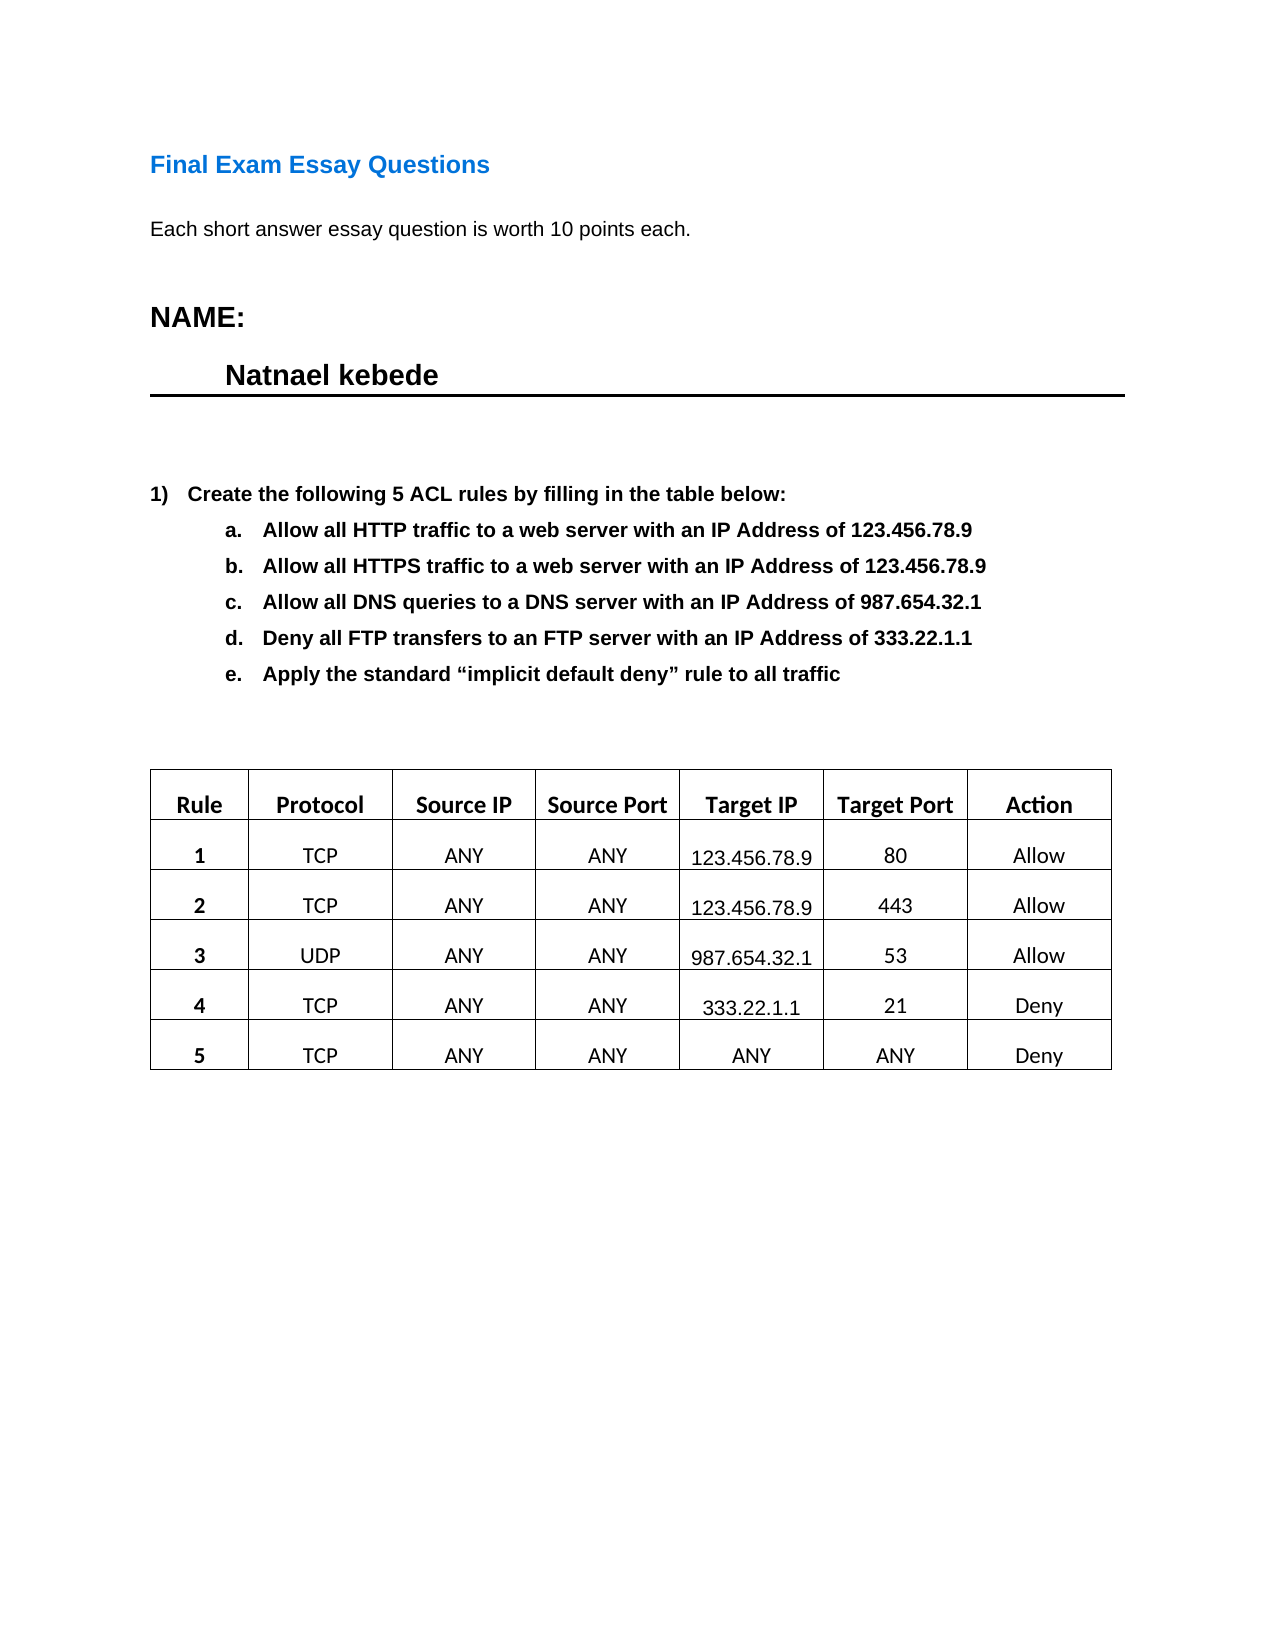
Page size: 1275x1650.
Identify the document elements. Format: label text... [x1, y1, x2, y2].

table_cell ANY [393, 1020, 535, 1069]
text NAME: [150, 299, 1125, 333]
table_cell ANY [393, 970, 535, 1019]
table_cell ANY [536, 920, 679, 969]
table_cell 4 [151, 970, 248, 1019]
table_cell Allow [968, 870, 1111, 919]
table_cell 443 [824, 870, 967, 919]
table_cell ANY [393, 920, 535, 969]
table_cell Deny [968, 1020, 1111, 1069]
table_cell ANY [536, 970, 679, 1019]
table_cell 21 [824, 970, 967, 1019]
list Create the following 5 ACL rules by filling in the table below: [150, 482, 1125, 506]
table_cell 3 [151, 920, 248, 969]
table_cell ANY [536, 1020, 679, 1069]
table_cell TCP [249, 870, 392, 919]
table_cell 1 [151, 820, 248, 869]
table_cell TCP [249, 970, 392, 1019]
list Allow all HTTP traffic to a web server with an IP Address of 123.456.78.9 [225, 518, 1125, 542]
table_cell 123.456.78.9 [680, 820, 823, 869]
table_cell ANY [393, 870, 535, 919]
table_cell Allow [968, 820, 1111, 869]
table_cell ANY [824, 1020, 967, 1069]
text Natnael kebede [150, 358, 1125, 394]
list Apply the standard “implicit default deny” rule to all traffic [225, 661, 1125, 685]
text Each short answer essay question is worth 10 points each. [150, 217, 1125, 241]
table_header Action [968, 770, 1111, 819]
list Deny all FTP transfers to an FTP server with an IP Address of 333.22.1.1 [225, 626, 1125, 649]
table_header Target Port [824, 770, 967, 819]
table_cell ANY [680, 1020, 823, 1069]
table_cell 987.654.32.1 [680, 920, 823, 969]
table_header Source Port [536, 770, 679, 819]
table_header Source IP [393, 770, 535, 819]
table_cell TCP [249, 1020, 392, 1069]
table_cell 5 [151, 1020, 248, 1069]
subtitle Final Exam Essay Questions [150, 150, 1125, 179]
table_cell ANY [536, 820, 679, 869]
table_header Target IP [680, 770, 823, 819]
table_cell UDP [249, 920, 392, 969]
table_cell 2 [151, 870, 248, 919]
table_cell 333.22.1.1 [680, 970, 823, 1019]
table_header Rule [151, 770, 248, 819]
table_cell 123.456.78.9 [680, 870, 823, 919]
table_cell ANY [536, 870, 679, 919]
table_cell Allow [968, 920, 1111, 969]
table_cell Deny [968, 970, 1111, 1019]
list Allow all DNS queries to a DNS server with an IP Address of 987.654.32.1 [225, 589, 1125, 613]
table_cell ANY [393, 820, 535, 869]
table_cell 53 [824, 920, 967, 969]
table_cell TCP [249, 820, 392, 869]
table_header Protocol [249, 770, 392, 819]
table_cell 80 [824, 820, 967, 869]
list Allow all HTTPS traffic to a web server with an IP Address of 123.456.78.9 [225, 554, 1125, 578]
